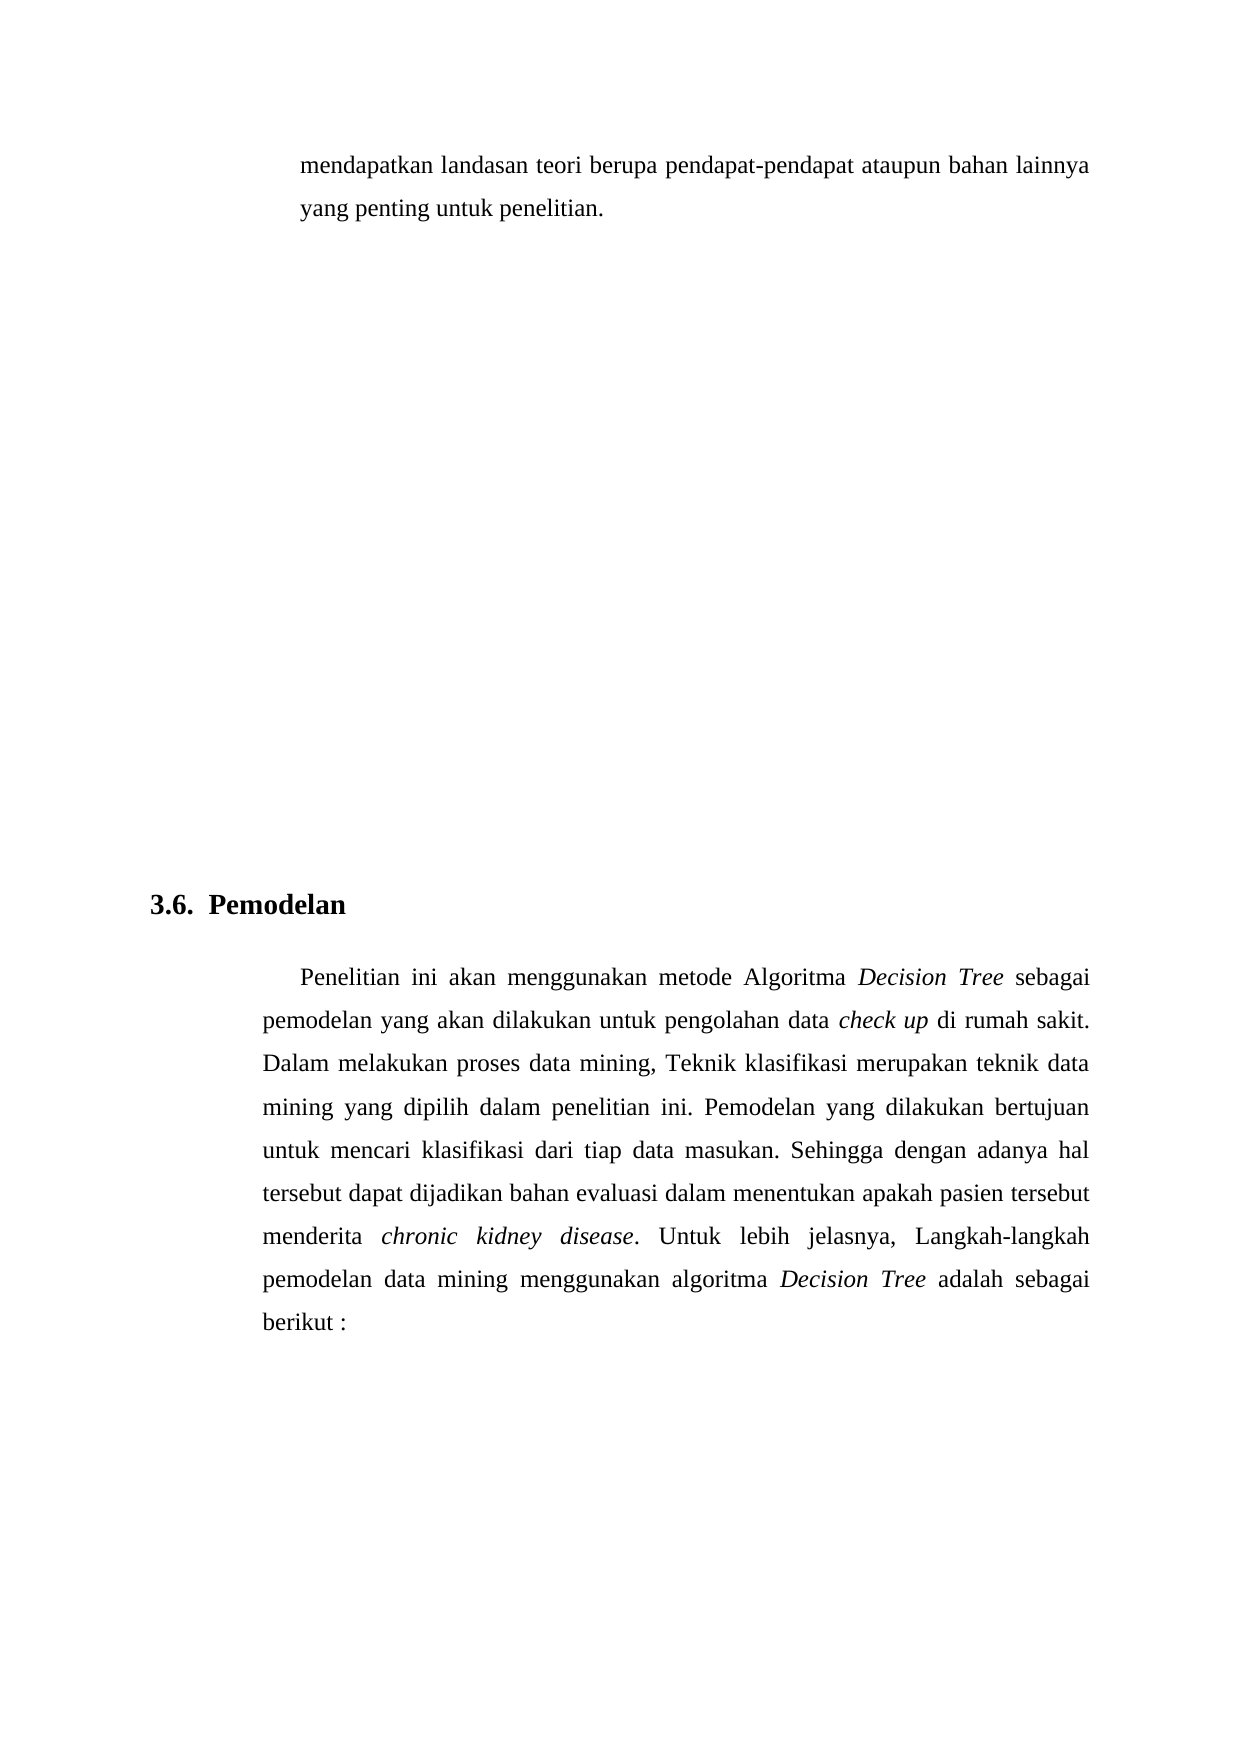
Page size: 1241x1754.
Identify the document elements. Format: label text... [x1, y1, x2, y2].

text Penelitian ini akan menggunakan metode Algoritma Decision Tree sebagai pemodelan yang akan dilakukan untuk pengolahan data check up di rumah sakit. Dalam melakukan proses data mining, Teknik klasifikasi merupakan teknik data mining yang dipilih dalam penelitian ini. Pemodelan yang dilakukan bertujuan untuk mencari klasifikasi dari tiap data masukan. Sehingga dengan adanya hal tersebut dapat dijadikan bahan evaluasi dalam menentukan apakah pasien tersebut menderita chronic kidney disease. Untuk lebih jelasnya, Langkah-langkah pemodelan data mining menggunakan algoritma Decision Tree adalah sebagai berikut : [262, 962, 1090, 1336]
subtitle 3.6. Pemodelan [150, 887, 1090, 920]
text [300, 150, 1090, 222]
